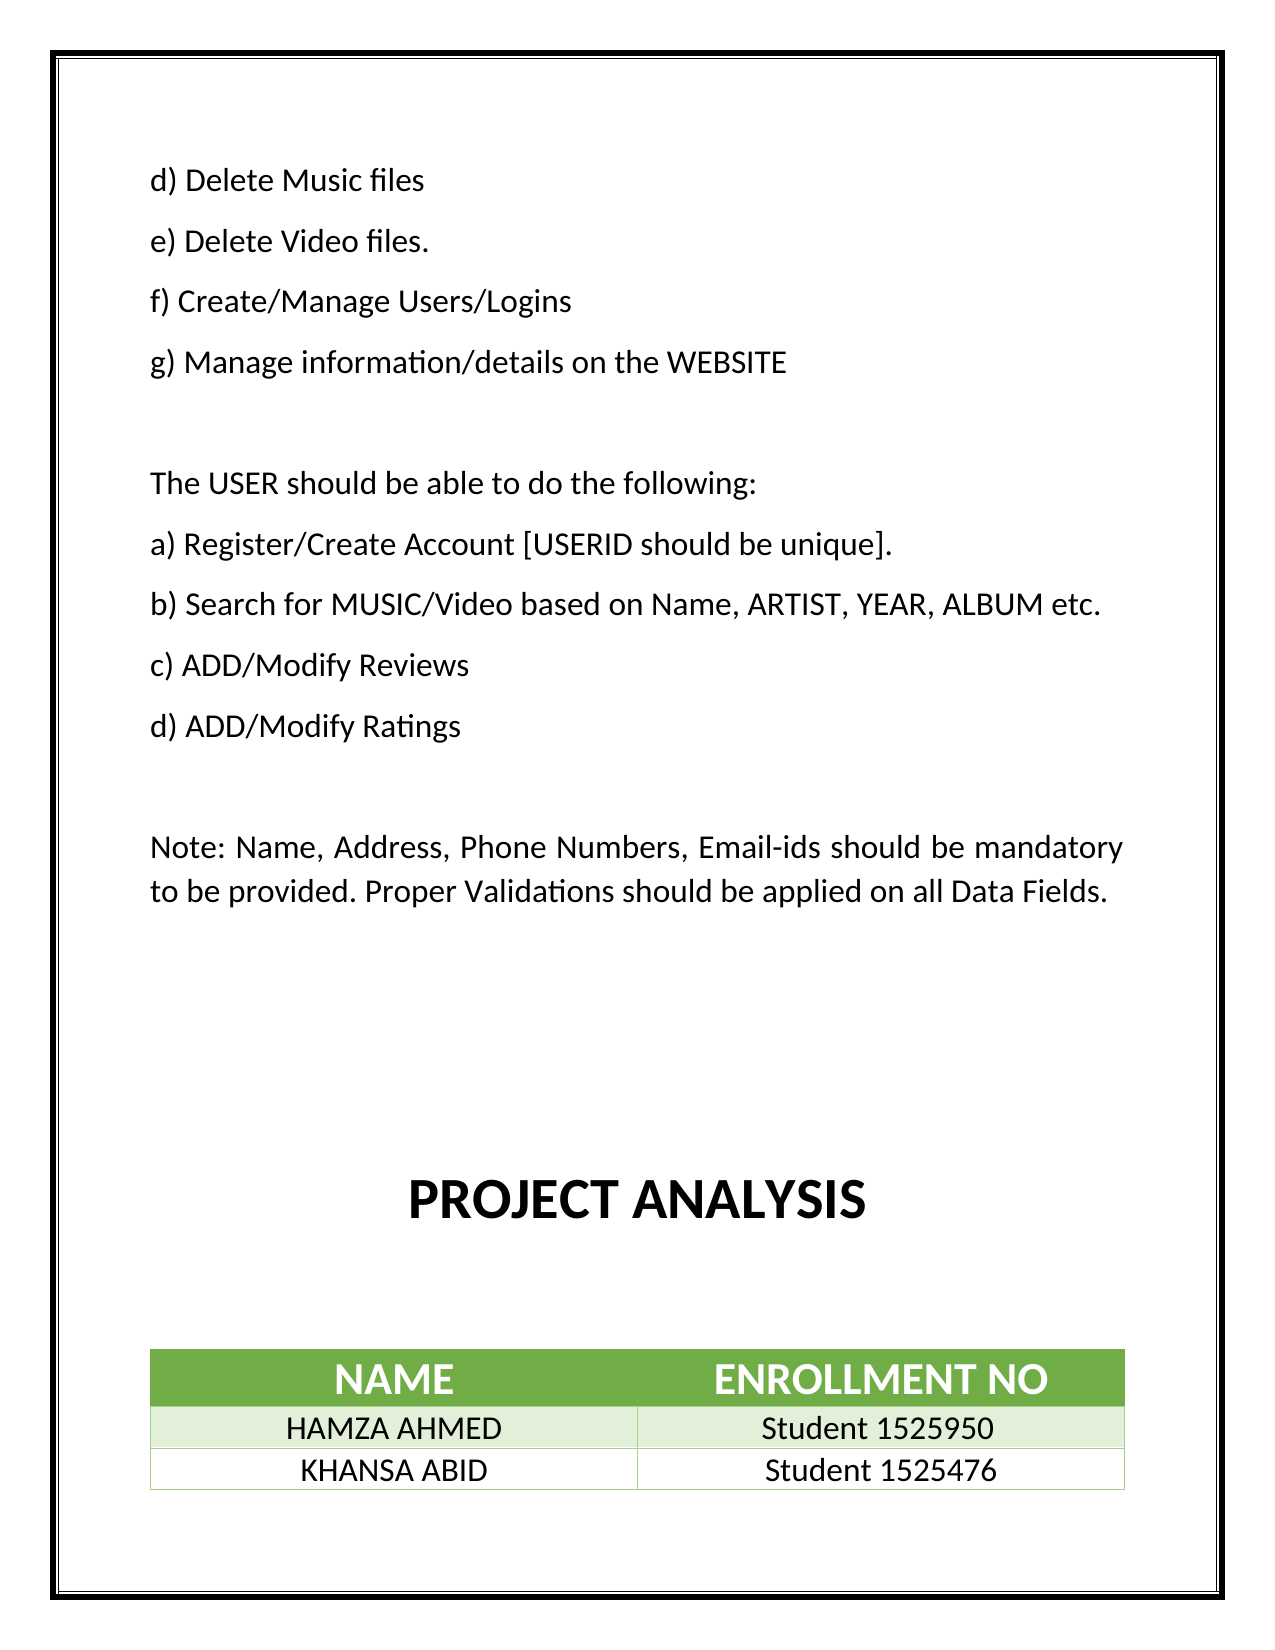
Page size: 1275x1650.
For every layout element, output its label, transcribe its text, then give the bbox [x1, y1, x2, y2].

table_header NAME [151, 1350, 637, 1406]
text c) ADD/Modify Reviews [150, 644, 1125, 685]
text e) Delete Video files. [150, 220, 1125, 260]
text d) Delete Music files [150, 159, 1125, 200]
table_cell HAMZA AHMED [151, 1407, 637, 1447]
text d) ADD/Modify Ratings [150, 705, 1125, 745]
table_cell Student 1525476 [638, 1449, 1124, 1489]
text a) Register/Create Account [USERID should be unique]. [150, 523, 1125, 563]
table_cell Student 1525950 [638, 1407, 1124, 1447]
text Note: Name, Address, Phone Numbers, Email-ids should be mandatory to be provided. Proper Validations should be applied on all Data Fields. [150, 826, 1125, 911]
text g) Manage information/details on the WEBSITE [150, 341, 1125, 382]
table_header ENROLLMENT NO [638, 1350, 1124, 1406]
text The USER should be able to do the following: [150, 462, 1125, 503]
text b) Search for MUSIC/Video based on Name, ARTIST, YEAR, ALBUM etc. [150, 583, 1125, 624]
text f) Create/Manage Users/Logins [150, 280, 1125, 321]
table_cell KHANSA ABID [151, 1449, 637, 1489]
text PROJECT ANALYSIS [150, 1162, 1125, 1233]
